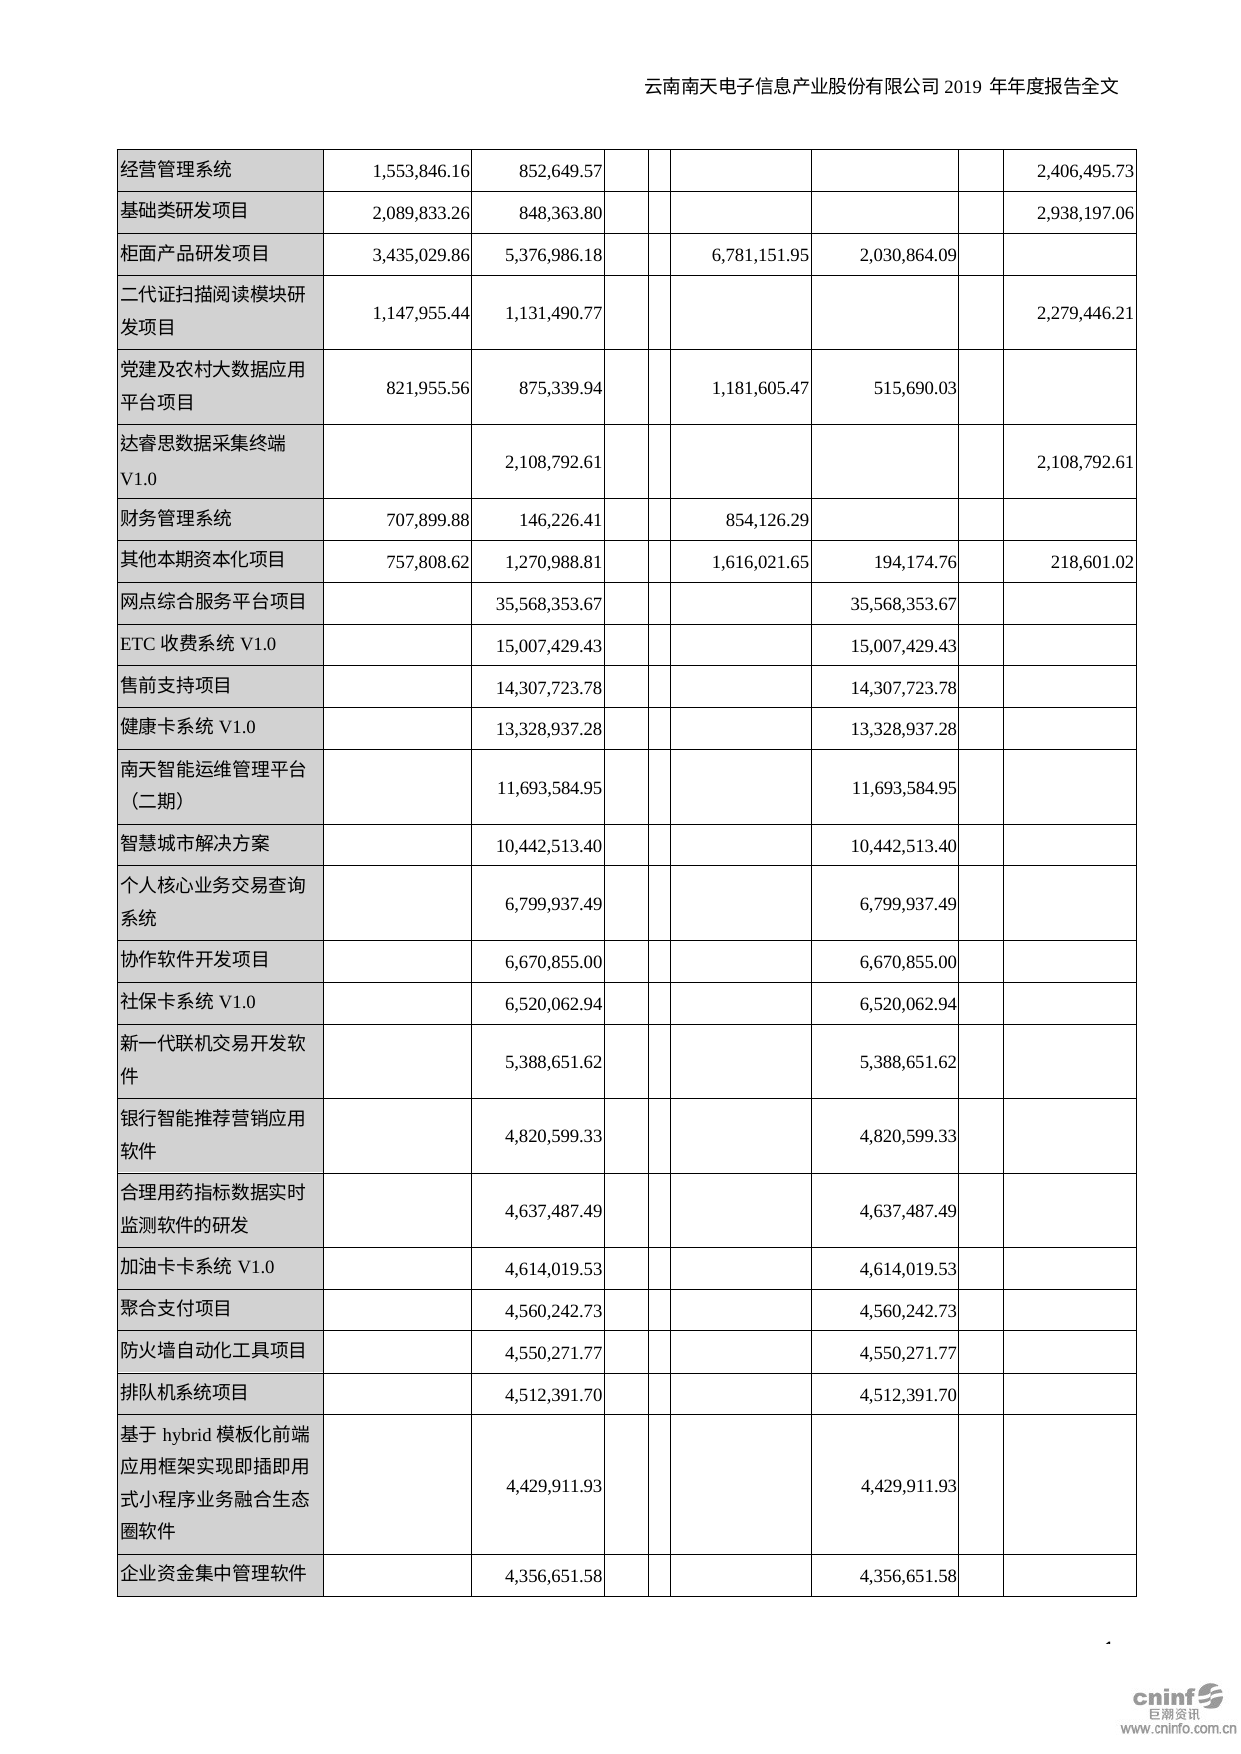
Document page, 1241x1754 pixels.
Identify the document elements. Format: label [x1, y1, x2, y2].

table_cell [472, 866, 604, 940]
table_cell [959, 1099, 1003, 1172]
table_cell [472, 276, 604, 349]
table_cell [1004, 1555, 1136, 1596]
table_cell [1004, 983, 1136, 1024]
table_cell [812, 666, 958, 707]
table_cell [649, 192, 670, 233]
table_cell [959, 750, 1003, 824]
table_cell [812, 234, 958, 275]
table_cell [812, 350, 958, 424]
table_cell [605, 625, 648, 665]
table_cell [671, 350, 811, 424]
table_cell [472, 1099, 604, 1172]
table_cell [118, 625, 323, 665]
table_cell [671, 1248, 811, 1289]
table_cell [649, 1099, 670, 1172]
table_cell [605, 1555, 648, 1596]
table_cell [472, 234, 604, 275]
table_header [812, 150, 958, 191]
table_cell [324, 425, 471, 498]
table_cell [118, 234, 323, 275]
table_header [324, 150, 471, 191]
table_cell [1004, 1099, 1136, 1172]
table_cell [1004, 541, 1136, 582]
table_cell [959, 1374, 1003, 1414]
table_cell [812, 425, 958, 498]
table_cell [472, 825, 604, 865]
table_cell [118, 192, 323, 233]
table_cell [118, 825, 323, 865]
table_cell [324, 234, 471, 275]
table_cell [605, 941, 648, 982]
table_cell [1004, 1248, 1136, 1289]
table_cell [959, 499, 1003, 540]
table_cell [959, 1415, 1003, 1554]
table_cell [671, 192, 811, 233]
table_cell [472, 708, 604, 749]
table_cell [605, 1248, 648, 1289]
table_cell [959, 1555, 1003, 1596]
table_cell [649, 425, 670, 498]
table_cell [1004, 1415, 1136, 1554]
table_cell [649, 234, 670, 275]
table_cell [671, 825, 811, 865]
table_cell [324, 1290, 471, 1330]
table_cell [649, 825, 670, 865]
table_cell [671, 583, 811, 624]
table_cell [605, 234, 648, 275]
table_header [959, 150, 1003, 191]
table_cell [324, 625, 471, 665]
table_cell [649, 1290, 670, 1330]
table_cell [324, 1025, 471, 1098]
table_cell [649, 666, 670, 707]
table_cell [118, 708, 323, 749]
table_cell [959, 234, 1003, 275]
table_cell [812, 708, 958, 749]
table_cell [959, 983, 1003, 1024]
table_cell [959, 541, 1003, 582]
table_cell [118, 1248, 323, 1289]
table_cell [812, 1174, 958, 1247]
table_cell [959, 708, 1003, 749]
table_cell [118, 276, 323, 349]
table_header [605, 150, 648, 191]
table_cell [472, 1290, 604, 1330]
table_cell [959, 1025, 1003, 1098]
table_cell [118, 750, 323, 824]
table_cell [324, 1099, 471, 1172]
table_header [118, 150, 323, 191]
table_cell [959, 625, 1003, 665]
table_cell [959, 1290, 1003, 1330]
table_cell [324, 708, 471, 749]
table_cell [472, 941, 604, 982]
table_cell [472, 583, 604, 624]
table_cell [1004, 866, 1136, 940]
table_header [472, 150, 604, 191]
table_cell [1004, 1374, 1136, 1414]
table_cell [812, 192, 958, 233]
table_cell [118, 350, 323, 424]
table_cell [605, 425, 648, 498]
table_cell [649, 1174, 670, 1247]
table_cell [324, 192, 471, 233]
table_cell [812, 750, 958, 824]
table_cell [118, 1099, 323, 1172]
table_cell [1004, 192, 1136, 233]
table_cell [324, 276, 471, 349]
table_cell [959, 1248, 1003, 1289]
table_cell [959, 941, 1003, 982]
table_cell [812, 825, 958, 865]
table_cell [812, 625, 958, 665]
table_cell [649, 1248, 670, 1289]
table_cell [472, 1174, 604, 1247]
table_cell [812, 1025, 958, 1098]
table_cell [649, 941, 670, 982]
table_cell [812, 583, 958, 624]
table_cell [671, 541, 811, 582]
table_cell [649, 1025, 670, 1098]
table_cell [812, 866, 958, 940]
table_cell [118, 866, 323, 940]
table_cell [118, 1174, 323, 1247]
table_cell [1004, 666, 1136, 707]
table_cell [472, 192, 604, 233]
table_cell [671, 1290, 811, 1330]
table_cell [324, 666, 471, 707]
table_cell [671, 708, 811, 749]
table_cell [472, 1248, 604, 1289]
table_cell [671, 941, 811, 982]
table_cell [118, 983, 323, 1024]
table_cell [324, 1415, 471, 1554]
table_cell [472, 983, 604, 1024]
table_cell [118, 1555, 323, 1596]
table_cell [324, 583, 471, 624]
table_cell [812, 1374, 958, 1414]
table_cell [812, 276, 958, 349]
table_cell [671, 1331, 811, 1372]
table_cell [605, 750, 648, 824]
picture [1115, 1680, 1240, 1737]
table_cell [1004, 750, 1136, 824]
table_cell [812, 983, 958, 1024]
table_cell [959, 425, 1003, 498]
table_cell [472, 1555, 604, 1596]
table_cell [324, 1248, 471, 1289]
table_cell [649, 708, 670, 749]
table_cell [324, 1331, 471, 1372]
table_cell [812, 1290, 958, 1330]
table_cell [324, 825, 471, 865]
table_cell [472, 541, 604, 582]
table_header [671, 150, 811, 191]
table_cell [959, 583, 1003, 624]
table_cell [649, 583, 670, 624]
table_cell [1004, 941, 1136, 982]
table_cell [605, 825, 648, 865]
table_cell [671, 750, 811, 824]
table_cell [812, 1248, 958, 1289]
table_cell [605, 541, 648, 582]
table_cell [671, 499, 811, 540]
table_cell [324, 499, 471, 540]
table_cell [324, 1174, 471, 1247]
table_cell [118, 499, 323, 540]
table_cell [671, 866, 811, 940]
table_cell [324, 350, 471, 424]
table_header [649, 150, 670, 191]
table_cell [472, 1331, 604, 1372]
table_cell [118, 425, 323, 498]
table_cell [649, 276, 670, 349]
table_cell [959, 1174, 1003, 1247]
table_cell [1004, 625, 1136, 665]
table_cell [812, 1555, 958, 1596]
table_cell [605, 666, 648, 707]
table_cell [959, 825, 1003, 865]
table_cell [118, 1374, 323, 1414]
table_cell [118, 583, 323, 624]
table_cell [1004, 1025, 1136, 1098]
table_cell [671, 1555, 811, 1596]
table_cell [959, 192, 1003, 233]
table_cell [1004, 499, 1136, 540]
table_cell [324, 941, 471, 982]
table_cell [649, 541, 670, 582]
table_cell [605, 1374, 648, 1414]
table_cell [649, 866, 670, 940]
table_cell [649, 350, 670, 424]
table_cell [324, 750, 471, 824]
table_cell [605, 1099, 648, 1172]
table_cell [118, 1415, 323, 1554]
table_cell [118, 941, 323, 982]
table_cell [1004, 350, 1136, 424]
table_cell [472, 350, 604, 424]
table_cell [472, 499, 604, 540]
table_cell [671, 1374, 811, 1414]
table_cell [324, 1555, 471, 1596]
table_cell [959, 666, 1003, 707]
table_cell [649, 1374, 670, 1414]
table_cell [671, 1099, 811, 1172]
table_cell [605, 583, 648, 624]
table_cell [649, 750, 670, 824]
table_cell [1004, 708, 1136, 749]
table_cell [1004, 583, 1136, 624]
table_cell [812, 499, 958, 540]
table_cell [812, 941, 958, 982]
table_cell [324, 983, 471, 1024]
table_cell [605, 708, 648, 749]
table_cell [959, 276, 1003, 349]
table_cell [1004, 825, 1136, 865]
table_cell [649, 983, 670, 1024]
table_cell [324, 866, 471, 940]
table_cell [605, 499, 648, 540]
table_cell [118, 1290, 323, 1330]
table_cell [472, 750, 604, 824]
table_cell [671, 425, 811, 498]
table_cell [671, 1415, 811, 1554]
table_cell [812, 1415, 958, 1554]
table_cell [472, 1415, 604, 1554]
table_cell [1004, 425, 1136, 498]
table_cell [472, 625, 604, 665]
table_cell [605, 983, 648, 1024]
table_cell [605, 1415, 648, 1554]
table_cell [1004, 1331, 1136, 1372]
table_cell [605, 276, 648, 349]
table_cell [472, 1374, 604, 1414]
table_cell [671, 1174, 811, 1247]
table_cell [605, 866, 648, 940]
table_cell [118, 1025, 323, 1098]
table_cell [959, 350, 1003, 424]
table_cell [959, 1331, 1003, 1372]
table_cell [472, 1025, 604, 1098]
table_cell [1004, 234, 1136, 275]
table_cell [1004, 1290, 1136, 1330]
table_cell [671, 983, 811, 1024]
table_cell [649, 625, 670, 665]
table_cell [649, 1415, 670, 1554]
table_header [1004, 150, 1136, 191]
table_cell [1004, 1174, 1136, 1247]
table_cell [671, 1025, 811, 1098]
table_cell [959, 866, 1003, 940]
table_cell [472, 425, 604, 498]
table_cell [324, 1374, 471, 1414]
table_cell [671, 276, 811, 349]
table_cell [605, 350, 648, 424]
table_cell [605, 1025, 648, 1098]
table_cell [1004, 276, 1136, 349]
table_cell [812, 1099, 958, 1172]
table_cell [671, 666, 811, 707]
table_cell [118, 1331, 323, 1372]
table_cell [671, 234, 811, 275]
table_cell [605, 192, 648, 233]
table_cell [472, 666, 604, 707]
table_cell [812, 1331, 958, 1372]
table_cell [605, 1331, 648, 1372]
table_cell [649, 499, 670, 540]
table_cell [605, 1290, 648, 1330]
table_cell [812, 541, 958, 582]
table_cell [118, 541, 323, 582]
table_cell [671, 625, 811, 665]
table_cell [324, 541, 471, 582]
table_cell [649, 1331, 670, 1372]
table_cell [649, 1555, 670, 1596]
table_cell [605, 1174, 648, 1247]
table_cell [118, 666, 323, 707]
